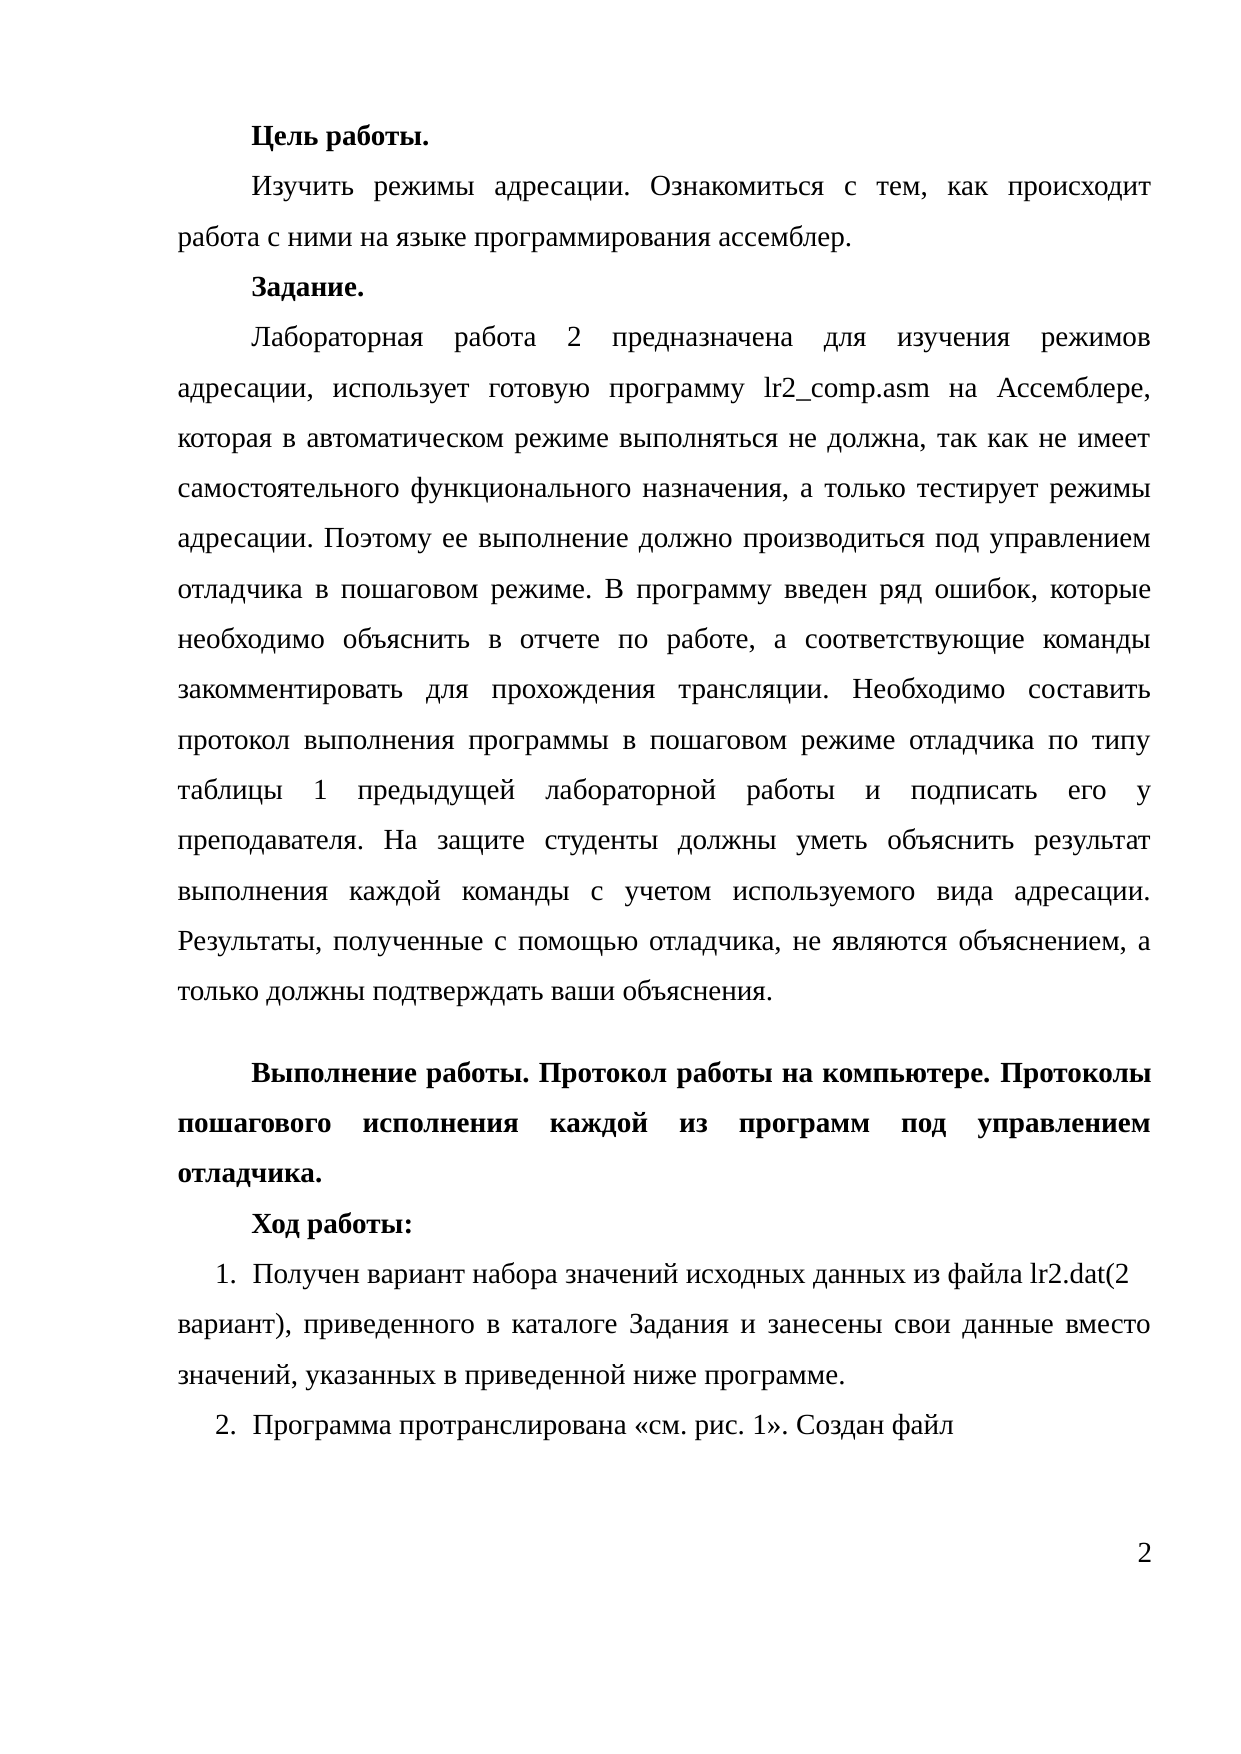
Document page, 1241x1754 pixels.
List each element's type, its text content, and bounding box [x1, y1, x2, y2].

subtitle Выполнение работы. Протокол работы на компьютере. Протоколы пошагового исполнения каждой из программ под управлением отладчика. [177, 1055, 1152, 1189]
subtitle Цель работы. [177, 118, 1152, 152]
text вариант), приведенного в каталоге Задания и занесены свои данные вместо значений, указанных в приведенной ниже программе. [177, 1307, 1152, 1390]
text Лабораторная работа 2 предназначена для изучения режимов адресации, использует готовую программу lr2_comp.asm на Ассемблере, которая в автоматическом режиме выполняться не должна, так как не имеет самостоятельного функционального назначения, а только тестирует режимы адресации. Поэтому ее выполнение должно производиться под управлением отладчика в пошаговом режиме. В программу введен ряд ошибок, которые необходимо объяснить в отчете по работе, а соответствующие команды закомментировать для прохождения трансляции. Необходимо составить протокол выполнения программы в пошаговом режиме отладчика по типу таблицы 1 предыдущей лабораторной работы и подписать его у преподавателя. На защите студенты должны уметь объяснить результат выполнения каждой команды с учетом используемого вида адресации. Результаты, полученные с помощью отладчика, не являются объяснением, а только должны подтверждать ваши объяснения. [177, 319, 1152, 1007]
text Ход работы: [251, 1206, 1152, 1239]
list Получен вариант набора значений исходных данных из файла lr2.dat(2 [215, 1256, 1152, 1290]
subtitle Задание. [177, 269, 1152, 303]
text Изучить режимы адресации. Ознакомиться с тем, как происходит работа с ними на языке программирования ассемблер. [177, 168, 1152, 252]
list Программа протранслирована «см. рис. 1». Создан файл [215, 1407, 1152, 1441]
